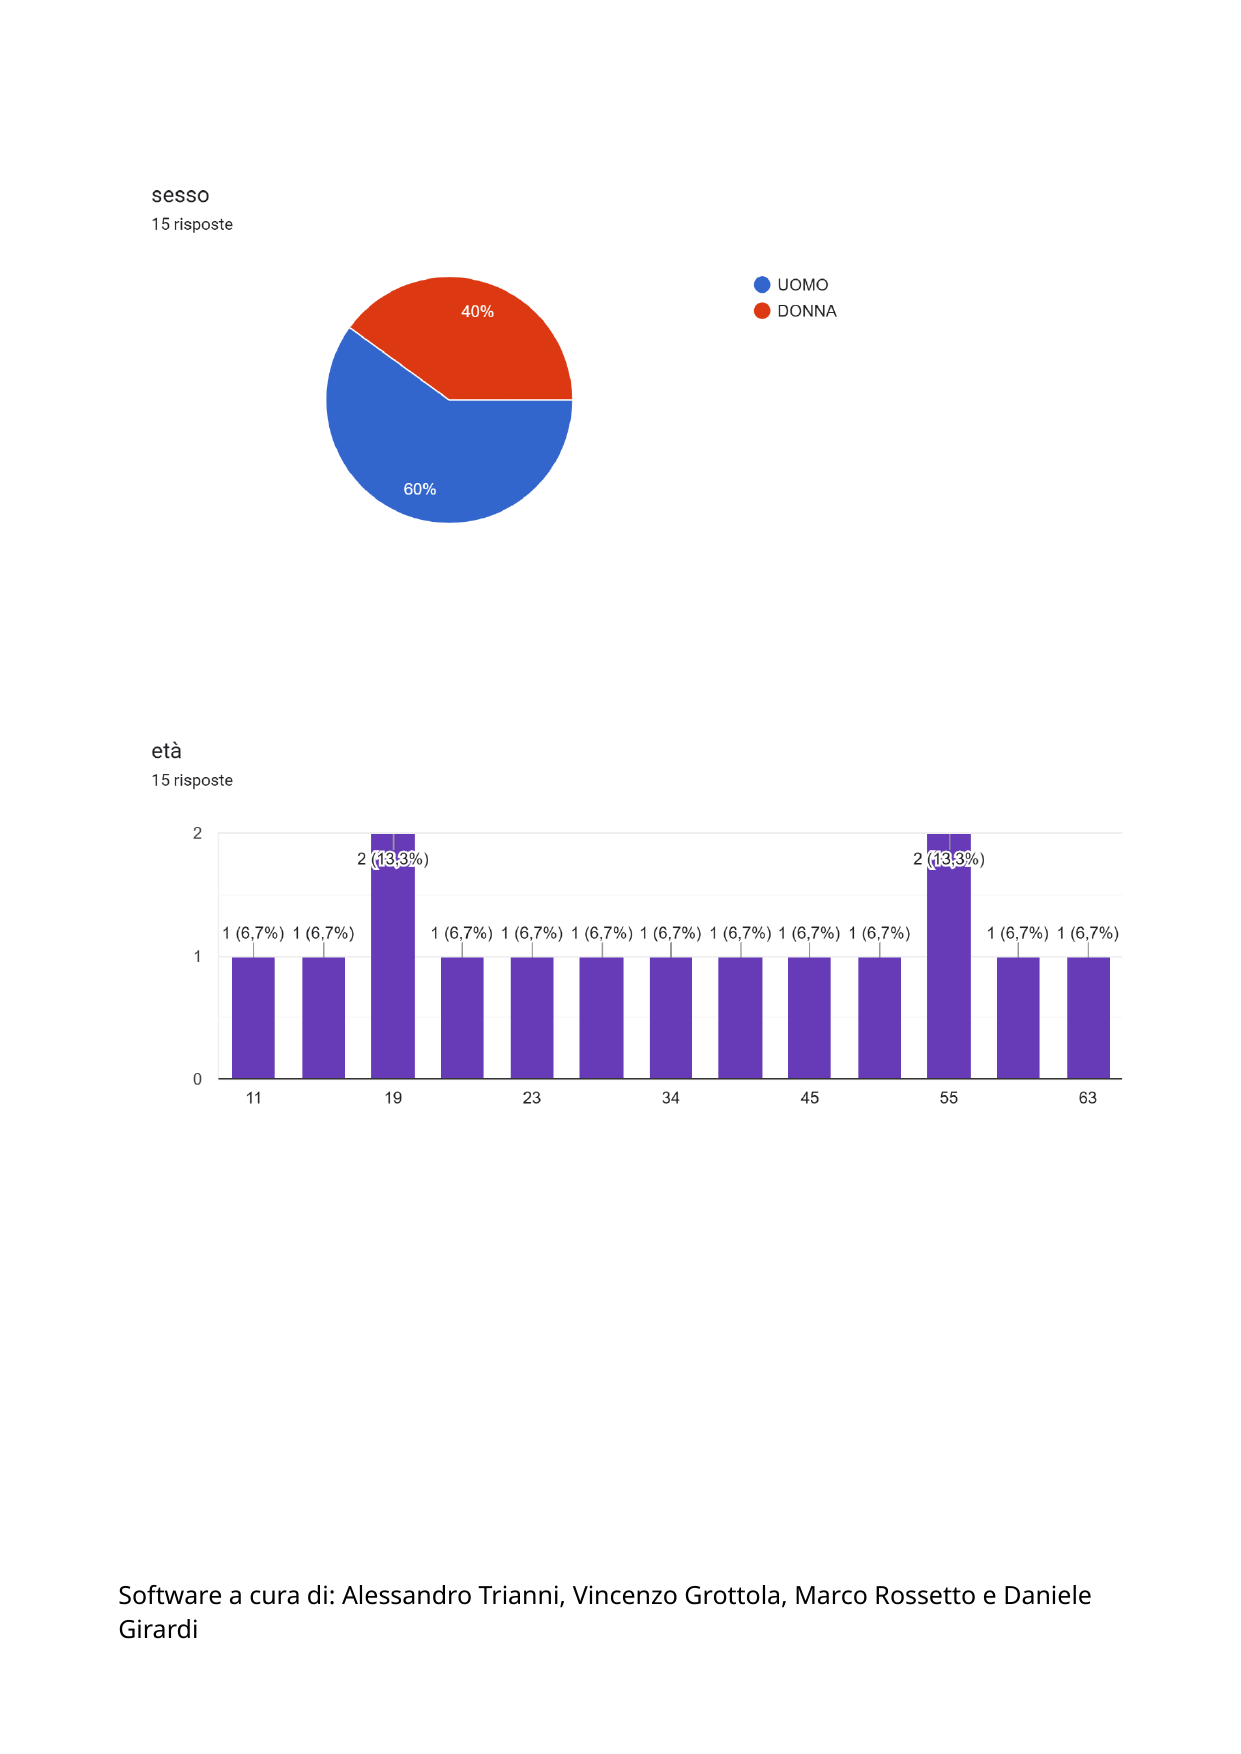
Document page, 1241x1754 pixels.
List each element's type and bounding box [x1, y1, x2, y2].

picture [118, 703, 1123, 1181]
picture [118, 147, 1123, 570]
